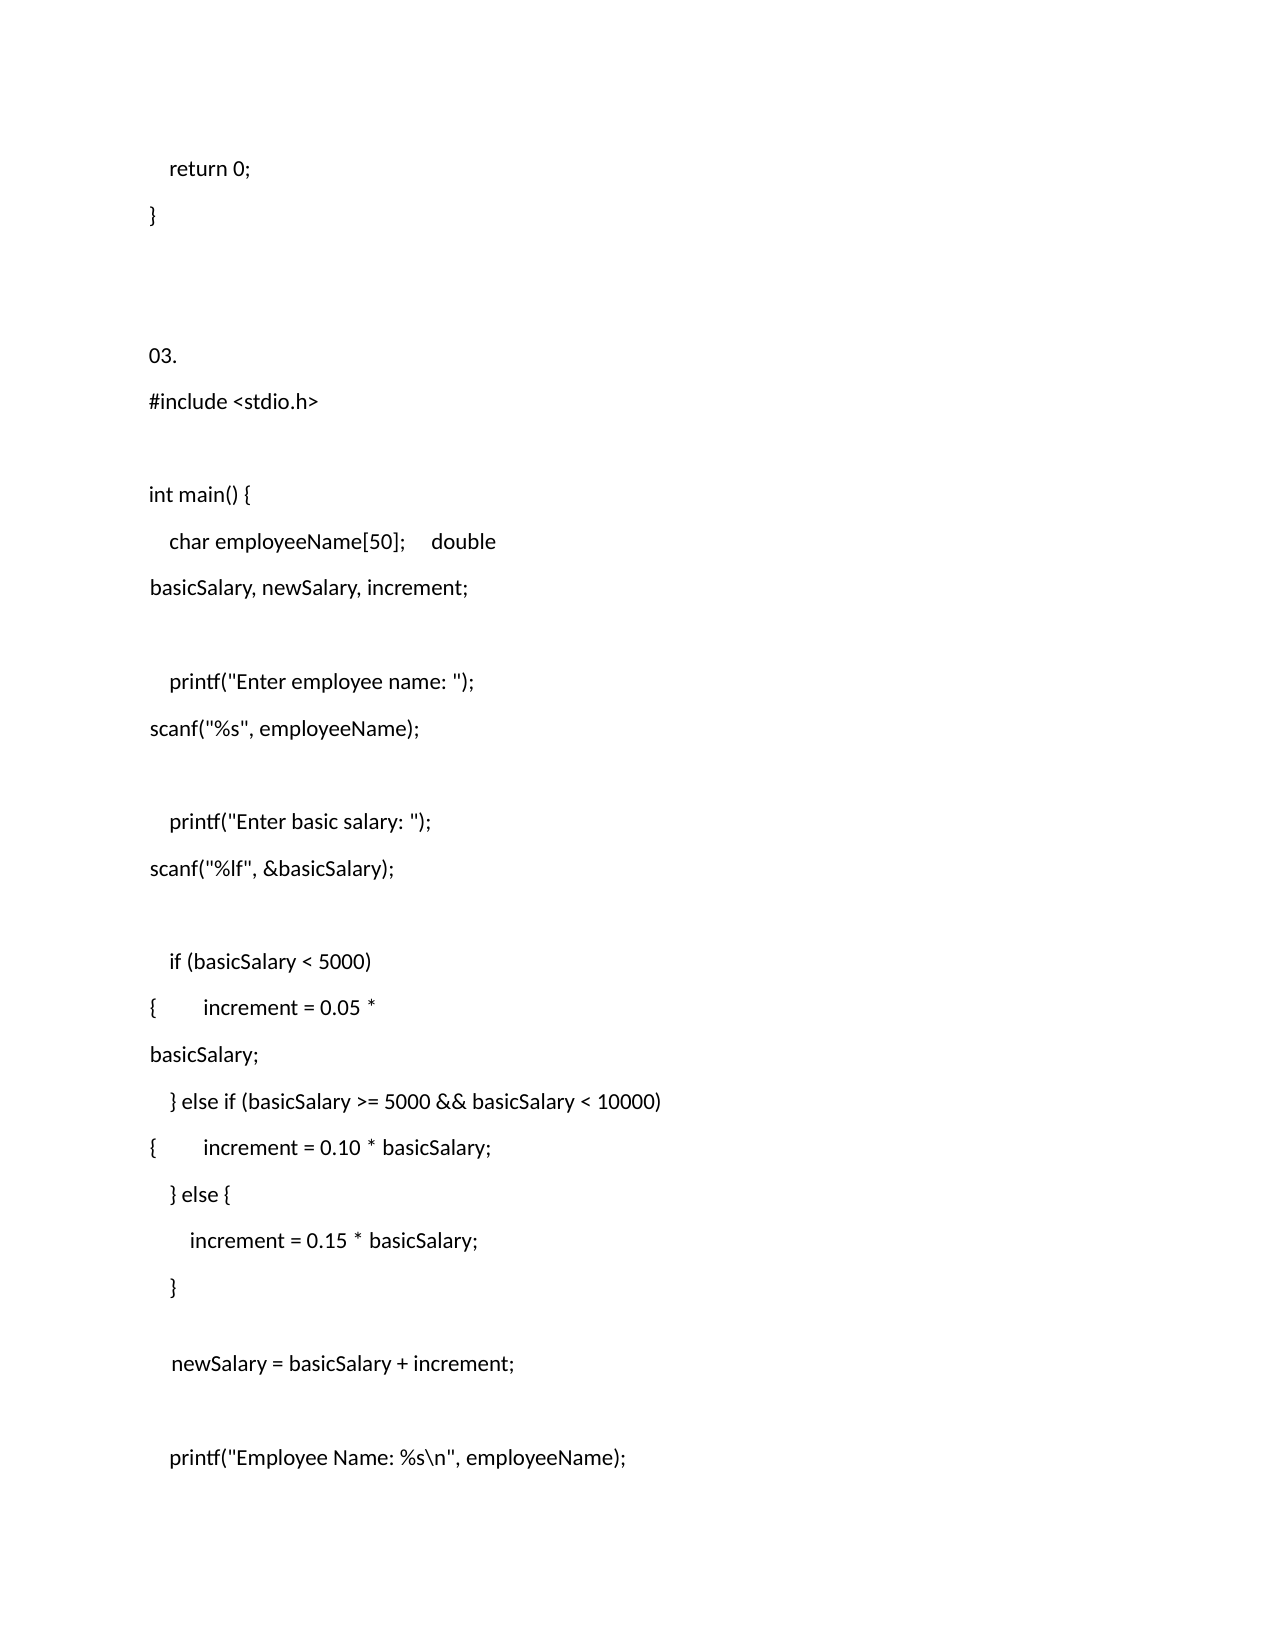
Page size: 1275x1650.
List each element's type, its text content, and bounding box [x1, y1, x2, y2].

text if (basicSalary < 5000) { increment = 0.05 * basicSalary; [148, 947, 486, 1068]
text printf("Enter employee name: "); scanf("%s", employeeName); [148, 667, 586, 742]
text printf("Enter basic salary: "); scanf("%lf", &basicSalary); [148, 807, 546, 882]
text } [148, 1273, 1123, 1301]
text increment = 0.15 * basicSalary; [148, 1226, 1123, 1254]
text int main() { [148, 481, 1123, 509]
text #include <stdio.h> [148, 387, 1123, 415]
text 03. [148, 341, 1123, 369]
text } else { [148, 1180, 1123, 1208]
text return 0; [148, 154, 1123, 183]
text } else if (basicSalary >= 5000 && basicSalary < 10000) { increment = 0.10 * basicSalary; [148, 1087, 777, 1161]
text char employeeName[50]; double basicSalary, newSalary, increment; [148, 527, 560, 602]
text printf("Employee Name: %s\n", employeeName); [148, 1443, 1123, 1471]
text } [148, 201, 1123, 229]
text newSalary = basicSalary + increment; [171, 1349, 1123, 1377]
